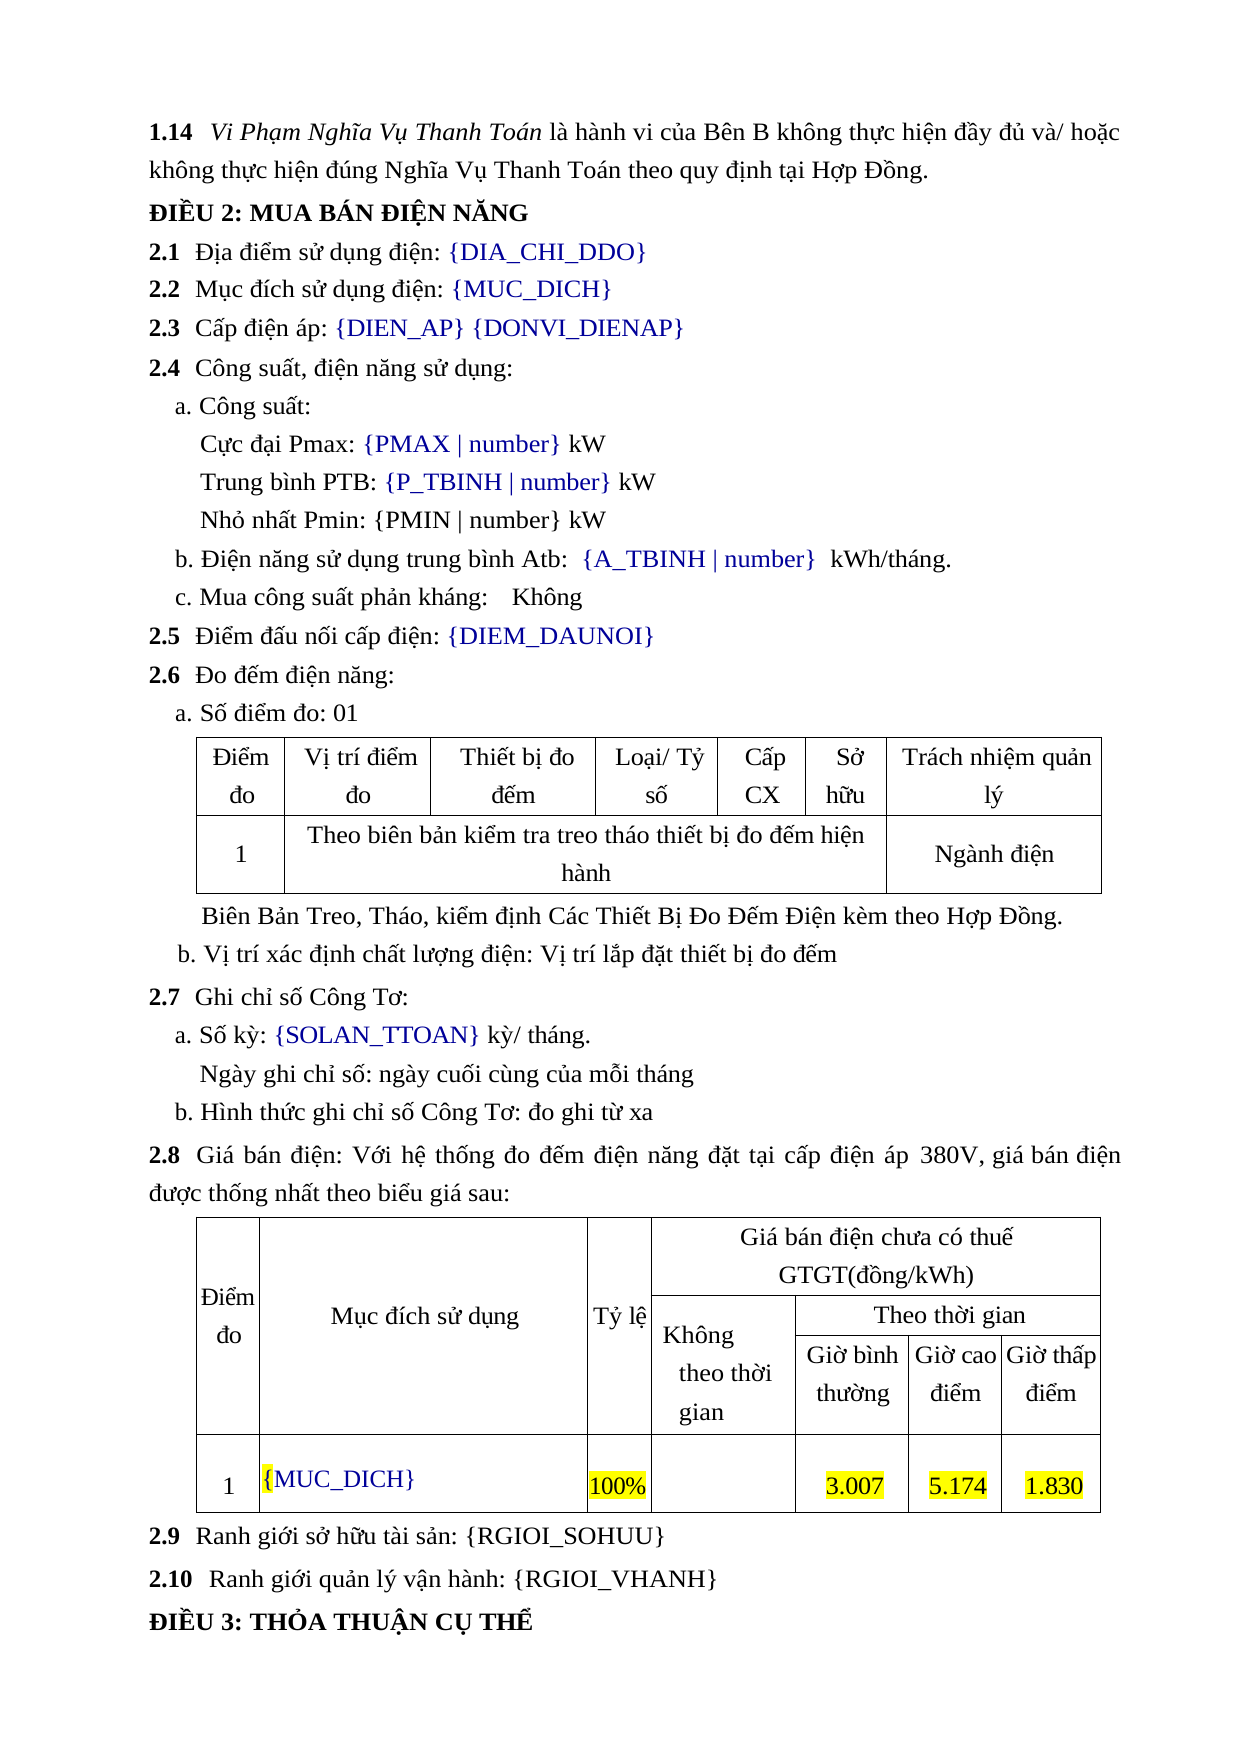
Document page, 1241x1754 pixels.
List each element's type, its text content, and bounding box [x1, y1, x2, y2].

table_cell 100% [588, 1435, 651, 1512]
list Vị trí xác định chất lượng điện: Vị trí lắp đặt thiết bị đo đếm [177, 939, 1122, 968]
list Hình thức ghi chỉ số Công Tơ: đo ghi từ xa [174, 1097, 1122, 1126]
table_header Trách nhiệm quản lý [887, 738, 1101, 815]
text Cực đại Pmax: {PMAX | number} kW [200, 429, 1122, 458]
list Đo đếm điện năng: [149, 660, 1122, 689]
text Nhỏ nhất Pmin: {PMIN | number} kW [200, 506, 1122, 534]
table_header Loại/ Tỷ số [596, 738, 717, 815]
list Điểm đấu nối cấp điện: {DIEM_DAUNOI} [149, 621, 1122, 650]
table_header Tỷ lệ [588, 1218, 651, 1434]
text Trung bình PTB: {P_TBINH | number} kW [200, 467, 1122, 496]
list Điện năng sử dụng trung bình Atb: {A_TBINH | number} kWh/tháng. [175, 544, 1122, 572]
table_header Giá bán điện chưa có thuế GTGT(đồng/kWh) [652, 1218, 1100, 1295]
subtitle ĐIỀU 3: THỎA THUẬN CỤ THỂ [149, 1607, 1122, 1636]
table_cell 3.007 [796, 1435, 908, 1512]
list Vi Phạm Nghĩa Vụ Thanh Toán là hành vi của Bên B không thực hiện đầy đủ và/ hoặc không thực hiện đúng Nghĩa Vụ Thanh Toán theo quy định tại Hợp Đồng. [149, 117, 1121, 184]
table_cell Ngành điện [887, 816, 1101, 893]
table_cell 1.830 [1002, 1435, 1100, 1512]
list Mục đích sử dụng điện: {MUC_DICH} [149, 274, 1122, 303]
list Công suất: [174, 391, 1122, 419]
table_cell Giờ thấp điểm [1002, 1336, 1100, 1434]
text Biên Bản Treo, Tháo, kiểm định Các Thiết Bị Đo Đếm Điện kèm theo Hợp Đồng. [201, 901, 1122, 930]
table_cell Giờ bình thường [796, 1336, 908, 1434]
table_cell Không theo thời gian [652, 1296, 795, 1434]
list Ghi chỉ số Công Tơ: [149, 982, 1122, 1011]
table_cell [652, 1435, 795, 1512]
table_header Cấp CX [718, 738, 805, 815]
table_cell Theo biên bản kiểm tra treo tháo thiết bị đo đếm hiện hành [285, 816, 886, 893]
table_cell Giờ cao điểm [909, 1336, 1001, 1434]
table_header Vị trí điểm đo [285, 738, 430, 815]
table_header Điểm đo [197, 1218, 259, 1434]
text Ngày ghi chỉ số: ngày cuối cùng của mỗi tháng [199, 1059, 1122, 1087]
list Cấp điện áp: {DIEN_AP} {DONVI_DIENAP} [149, 313, 1122, 342]
list Mua công suất phản kháng: Không [175, 582, 1122, 611]
list Ranh giới sở hữu tài sản: {RGIOI_SOHUU} [149, 1521, 1121, 1550]
list Địa điểm sử dụng điện: {DIA_CHI_DDO} [149, 237, 1122, 266]
table_cell Theo thời gian [796, 1296, 1100, 1335]
list Số kỳ: {SOLAN_TTOAN} kỳ/ tháng. [174, 1021, 1122, 1049]
table_cell 1 [197, 816, 284, 893]
subtitle ĐIỀU 2: MUA BÁN ĐIỆN NĂNG [149, 198, 1122, 226]
table_cell 1 [197, 1435, 259, 1512]
list Giá bán điện: Với hệ thống đo đếm điện năng đặt tại cấp điện áp 380V, giá bán điện được thống nhất theo biểu giá sau: [149, 1140, 1121, 1207]
table_header Thiết bị đo đếm [431, 738, 595, 815]
list Số điểm đo: 01 [175, 698, 1122, 727]
table_cell {MUC_DICH} [260, 1435, 587, 1512]
table_header Mục đích sử dụng [260, 1218, 587, 1434]
list Công suất, điện năng sử dụng: [149, 353, 1122, 381]
table_header Điểm đo [197, 738, 284, 815]
list Ranh giới quản lý vận hành: {RGIOI_VHANH} [149, 1564, 1122, 1593]
table_cell 5.174 [909, 1435, 1001, 1512]
table_header Sở hữu [806, 738, 886, 815]
